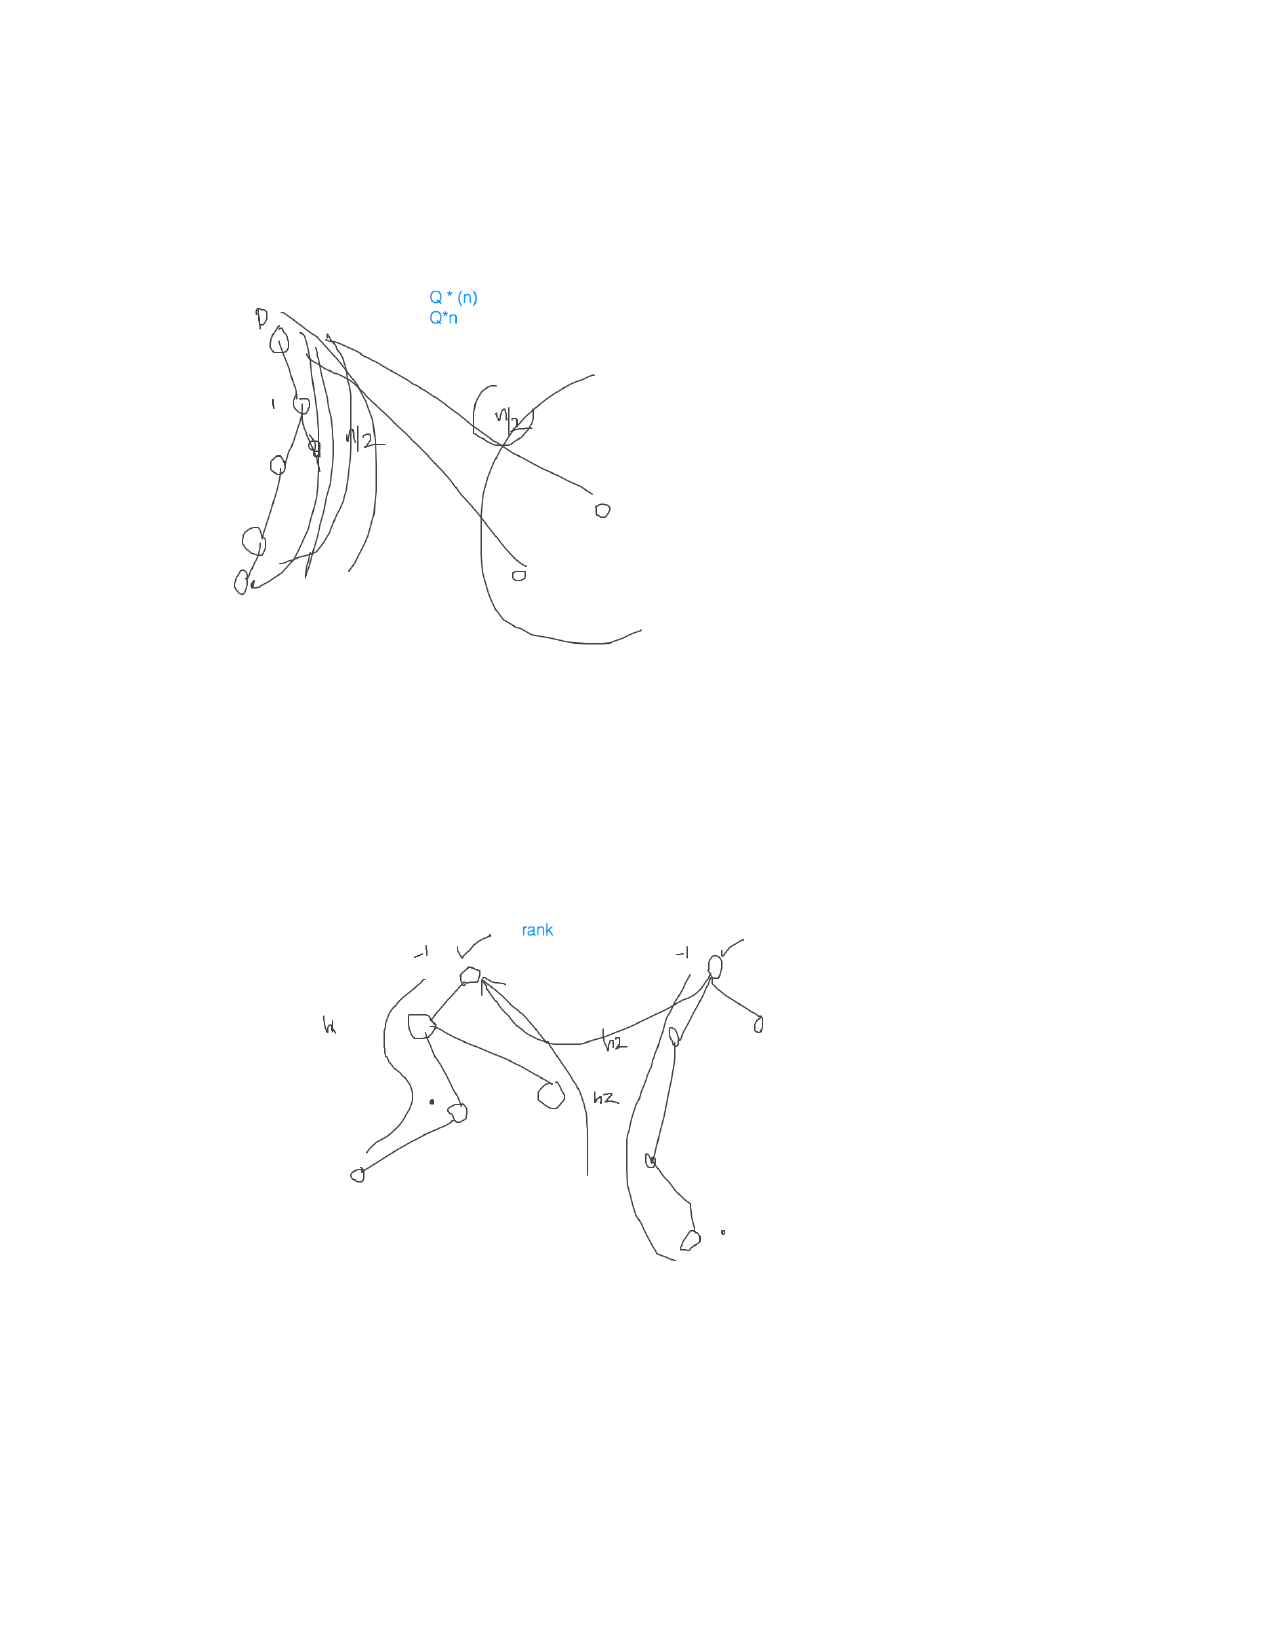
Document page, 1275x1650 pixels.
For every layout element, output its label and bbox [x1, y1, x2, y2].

picture [150, 150, 1125, 761]
picture [150, 764, 1125, 1375]
